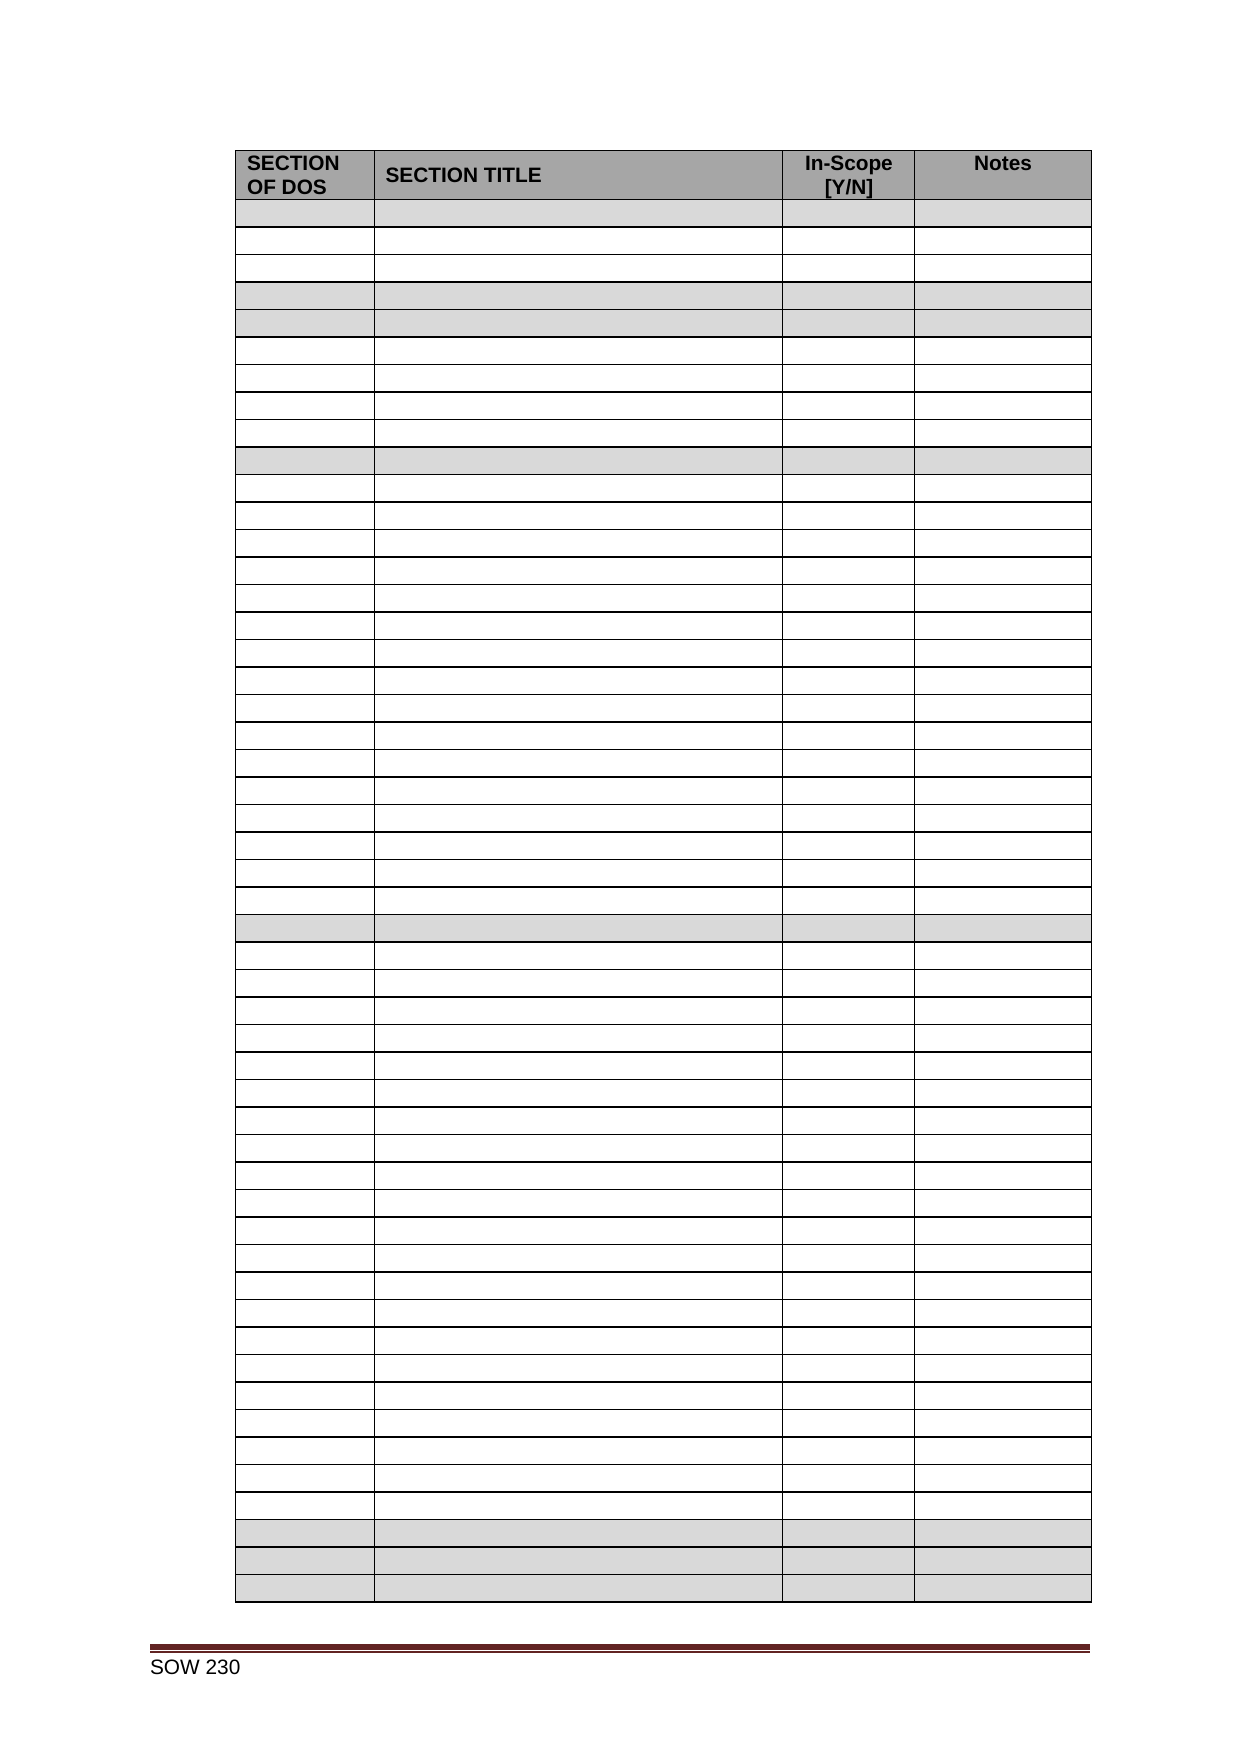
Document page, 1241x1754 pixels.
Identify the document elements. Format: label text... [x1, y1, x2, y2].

table_cell [375, 1328, 782, 1354]
table_cell [236, 530, 374, 556]
table_cell [783, 860, 914, 886]
table_cell [236, 365, 374, 391]
table_cell [236, 558, 374, 584]
table_cell [783, 1245, 914, 1271]
table_cell [783, 805, 914, 831]
table_cell [236, 393, 374, 419]
table_cell [236, 200, 374, 226]
table_cell [375, 475, 782, 501]
table_cell [236, 1520, 374, 1546]
table_cell [375, 1548, 782, 1574]
table_cell [375, 1520, 782, 1546]
table_cell [783, 1383, 914, 1409]
table_cell [783, 1520, 914, 1546]
table_cell [375, 1190, 782, 1216]
table_cell [783, 915, 914, 941]
table_cell [783, 283, 914, 309]
table_cell [236, 1328, 374, 1354]
table_cell [783, 970, 914, 996]
table_cell [236, 1135, 374, 1161]
table_cell [915, 1108, 1091, 1134]
table_cell [375, 860, 782, 886]
table_cell [783, 393, 914, 419]
table_cell [915, 805, 1091, 831]
table_cell [915, 1300, 1091, 1326]
table_cell [236, 805, 374, 831]
table_cell [915, 530, 1091, 556]
table_cell [783, 1548, 914, 1574]
table_cell [915, 1438, 1091, 1464]
table_cell [236, 1383, 374, 1409]
table_header In-Scope [Y/N] [783, 151, 914, 199]
table_cell [915, 585, 1091, 611]
table_cell [783, 1163, 914, 1189]
table_cell [375, 420, 782, 446]
table_cell [375, 640, 782, 666]
table_cell [375, 1273, 782, 1299]
table_cell [783, 695, 914, 721]
table_cell [375, 393, 782, 419]
table_cell [915, 1163, 1091, 1189]
table_cell [236, 1218, 374, 1244]
table_cell [915, 998, 1091, 1024]
table_cell [915, 310, 1091, 336]
table_cell [236, 888, 374, 914]
table_cell [375, 228, 782, 254]
table_cell [915, 200, 1091, 226]
table_cell [783, 1190, 914, 1216]
table_cell [236, 970, 374, 996]
table_cell [915, 1218, 1091, 1244]
table_cell [375, 1245, 782, 1271]
table_cell [783, 338, 914, 364]
table_cell [783, 640, 914, 666]
table_cell [375, 998, 782, 1024]
table_cell [915, 558, 1091, 584]
table_cell [236, 1245, 374, 1271]
table_cell [375, 695, 782, 721]
table_cell [783, 1493, 914, 1519]
table_cell [375, 723, 782, 749]
table_cell [783, 750, 914, 776]
table_cell [236, 448, 374, 474]
table_cell [375, 1410, 782, 1436]
table_cell [783, 1465, 914, 1491]
table_cell [236, 1163, 374, 1189]
table_cell [236, 723, 374, 749]
table_cell [783, 833, 914, 859]
table_cell [915, 475, 1091, 501]
table_cell [375, 805, 782, 831]
table_header Notes [915, 151, 1091, 199]
table_cell [236, 475, 374, 501]
table_cell [236, 1053, 374, 1079]
table_cell [783, 1108, 914, 1134]
table_cell [783, 998, 914, 1024]
table_cell [375, 668, 782, 694]
table_cell [915, 1548, 1091, 1574]
table_cell [783, 1300, 914, 1326]
table_cell [375, 200, 782, 226]
table_cell [236, 1465, 374, 1491]
table_cell [783, 365, 914, 391]
table_cell [375, 1135, 782, 1161]
table_cell [236, 585, 374, 611]
table_cell [236, 1410, 374, 1436]
table_cell [375, 1355, 782, 1381]
table_cell [783, 1438, 914, 1464]
table_cell [915, 1190, 1091, 1216]
table_cell [375, 1438, 782, 1464]
table_cell [915, 668, 1091, 694]
table_cell [915, 1410, 1091, 1436]
table_cell [783, 1080, 914, 1106]
table_cell [915, 1053, 1091, 1079]
table_cell [915, 1080, 1091, 1106]
table_cell [236, 310, 374, 336]
table_cell [915, 393, 1091, 419]
table_cell [915, 1328, 1091, 1354]
table_cell [375, 778, 782, 804]
table_cell [375, 1025, 782, 1051]
table_cell [915, 915, 1091, 941]
table_cell [915, 283, 1091, 309]
table_header SECTION OF DOS [236, 151, 374, 199]
table_cell [236, 1025, 374, 1051]
table_cell [375, 970, 782, 996]
table_cell [375, 558, 782, 584]
table_cell [915, 640, 1091, 666]
table_cell [783, 1273, 914, 1299]
table_cell [915, 338, 1091, 364]
table_cell [915, 1520, 1091, 1546]
table_cell [783, 475, 914, 501]
table_cell [783, 943, 914, 969]
table_cell [236, 833, 374, 859]
table_cell [783, 1355, 914, 1381]
table_cell [783, 503, 914, 529]
table_cell [375, 255, 782, 281]
table_cell [915, 970, 1091, 996]
table_cell [783, 420, 914, 446]
table_cell [236, 1355, 374, 1381]
table_cell [375, 613, 782, 639]
table_cell [236, 998, 374, 1024]
table_cell [375, 530, 782, 556]
table_cell [783, 723, 914, 749]
table_cell [915, 1245, 1091, 1271]
table_cell [915, 613, 1091, 639]
table_cell [915, 420, 1091, 446]
table_cell [236, 695, 374, 721]
table_cell [375, 1163, 782, 1189]
table_cell [783, 585, 914, 611]
table_cell [375, 833, 782, 859]
table_cell [375, 1465, 782, 1491]
table_cell [375, 750, 782, 776]
table_cell [375, 1493, 782, 1519]
table_cell [236, 613, 374, 639]
table_cell [375, 503, 782, 529]
table_cell [783, 1135, 914, 1161]
table_cell [915, 1355, 1091, 1381]
table_cell [783, 613, 914, 639]
table_cell [783, 1410, 914, 1436]
table_cell [783, 668, 914, 694]
table_cell [915, 1575, 1091, 1601]
table_cell [783, 530, 914, 556]
table_cell [236, 1273, 374, 1299]
table_cell [375, 1080, 782, 1106]
table_cell [236, 1548, 374, 1574]
table_cell [783, 1025, 914, 1051]
table_cell [915, 750, 1091, 776]
table_cell [236, 640, 374, 666]
table_cell [783, 448, 914, 474]
table_cell [236, 1575, 374, 1601]
table_cell [915, 778, 1091, 804]
table_cell [915, 860, 1091, 886]
table_cell [236, 255, 374, 281]
table_cell [915, 943, 1091, 969]
table_cell [236, 338, 374, 364]
table_cell [375, 1575, 782, 1601]
table_cell [375, 585, 782, 611]
table_cell [236, 750, 374, 776]
table_cell [236, 420, 374, 446]
table_cell [783, 778, 914, 804]
table_cell [783, 200, 914, 226]
table_header SECTION TITLE [375, 151, 782, 199]
table_cell [915, 888, 1091, 914]
table_cell [375, 888, 782, 914]
table_cell [915, 1383, 1091, 1409]
table_cell [915, 1493, 1091, 1519]
table_cell [915, 448, 1091, 474]
table_cell [236, 860, 374, 886]
table_cell [375, 1300, 782, 1326]
table_cell [783, 1053, 914, 1079]
table_cell [236, 228, 374, 254]
table_cell [915, 228, 1091, 254]
table_cell [236, 778, 374, 804]
table_cell [783, 888, 914, 914]
table_cell [783, 1575, 914, 1601]
table_cell [236, 668, 374, 694]
table_cell [915, 365, 1091, 391]
table_cell [375, 943, 782, 969]
table_cell [783, 558, 914, 584]
table_cell [783, 310, 914, 336]
table_cell [915, 1135, 1091, 1161]
table_cell [236, 1438, 374, 1464]
table_cell [236, 283, 374, 309]
table_cell [915, 255, 1091, 281]
table_cell [783, 1328, 914, 1354]
table_cell [915, 503, 1091, 529]
table_cell [783, 1218, 914, 1244]
table_cell [375, 1053, 782, 1079]
table_cell [375, 310, 782, 336]
table_cell [375, 338, 782, 364]
table_cell [375, 365, 782, 391]
table_cell [236, 1190, 374, 1216]
table_cell [236, 915, 374, 941]
table_cell [236, 943, 374, 969]
table_cell [915, 1465, 1091, 1491]
table_cell [783, 228, 914, 254]
table_cell [236, 1493, 374, 1519]
table_cell [236, 1080, 374, 1106]
table_cell [236, 1108, 374, 1134]
table_cell [915, 1025, 1091, 1051]
table_cell [915, 1273, 1091, 1299]
table_cell [915, 833, 1091, 859]
table_cell [375, 1383, 782, 1409]
table_cell [375, 1218, 782, 1244]
table_cell [236, 503, 374, 529]
table_cell [375, 283, 782, 309]
table_cell [375, 448, 782, 474]
table_cell [375, 1108, 782, 1134]
table_cell [375, 915, 782, 941]
table_cell [915, 723, 1091, 749]
table_cell [236, 1300, 374, 1326]
table_cell [783, 255, 914, 281]
table_cell [915, 695, 1091, 721]
